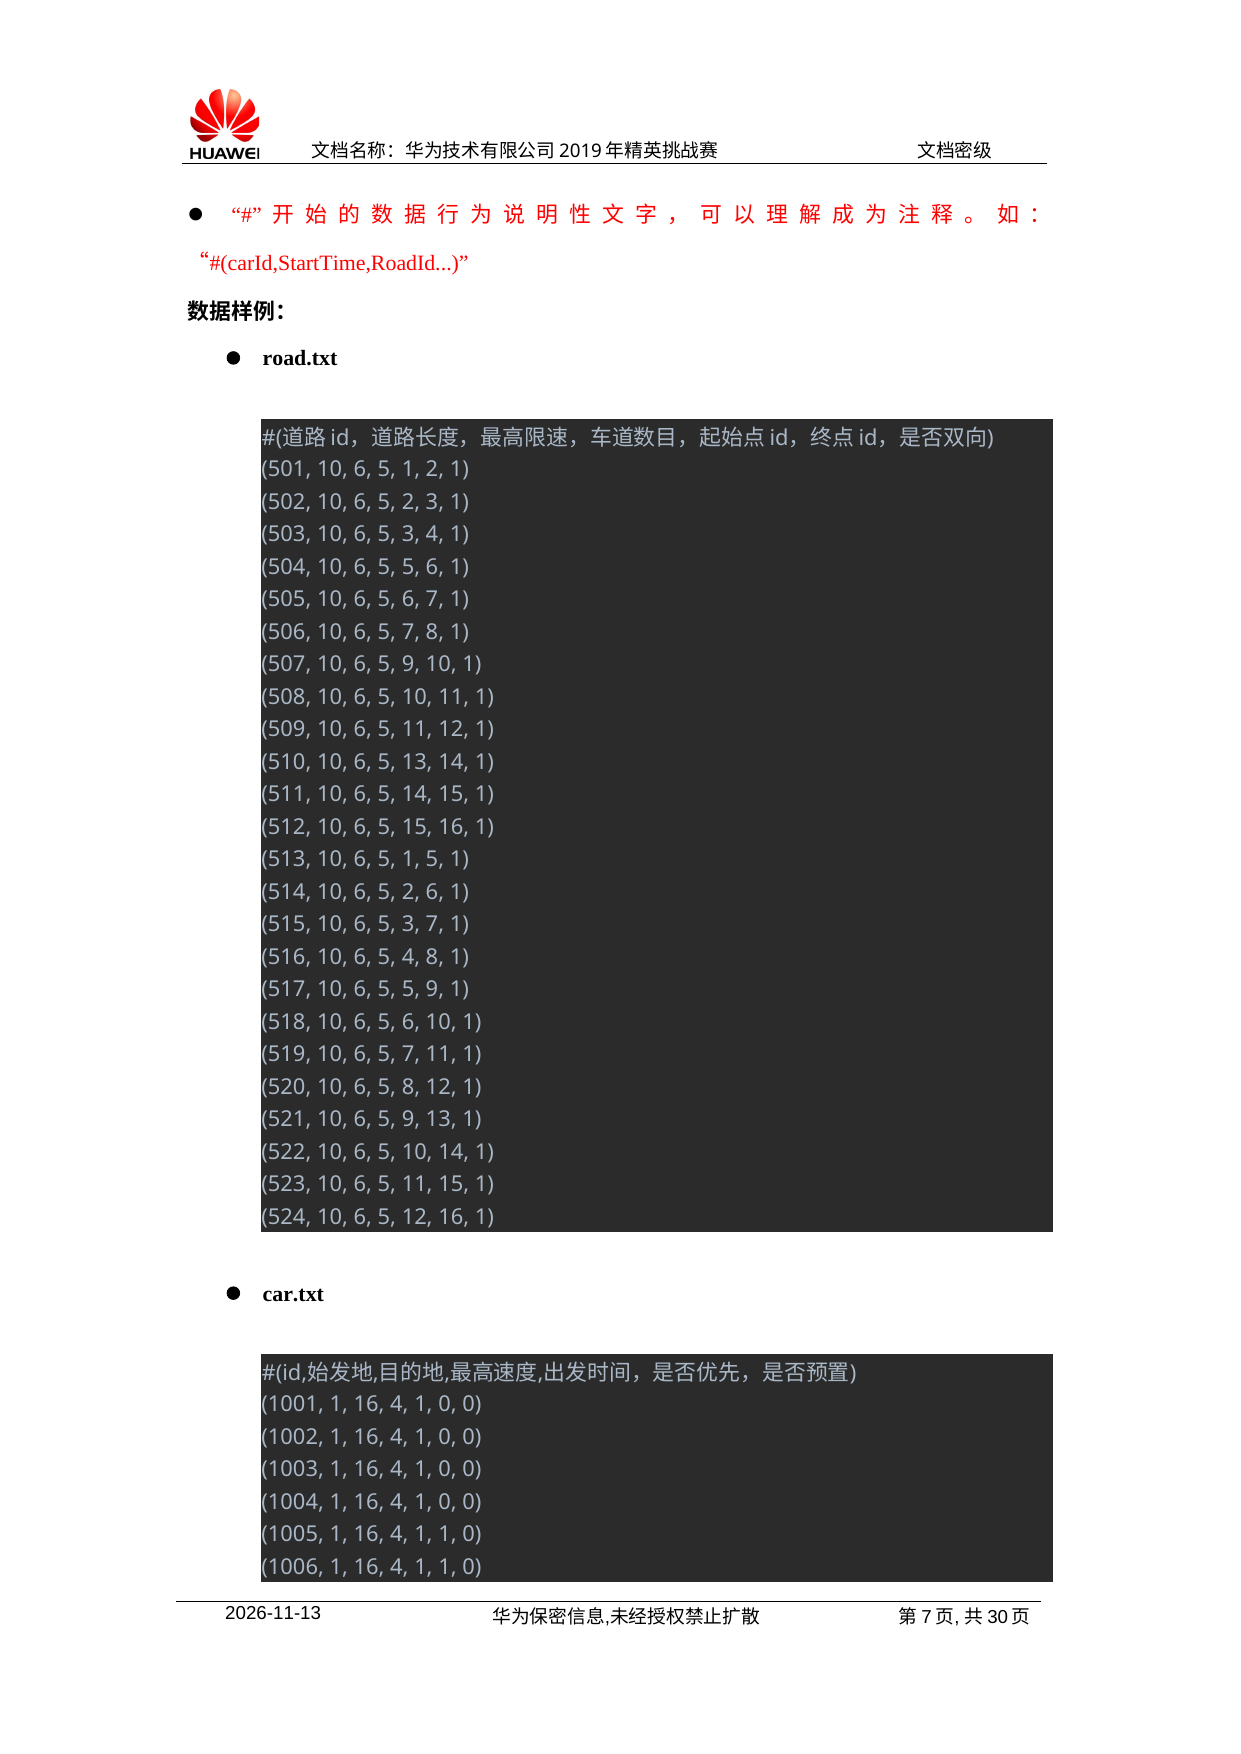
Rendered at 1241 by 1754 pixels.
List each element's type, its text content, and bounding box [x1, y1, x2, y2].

text 数据样例： [187, 293, 1053, 326]
list “#”开始的数据行为说明性文字，可以理解成为注释。如：“#(carId,StartTime,RoadId...)” [187, 196, 1053, 277]
list road.txt [225, 342, 1053, 374]
text #(道路id，道路长度，最高限速，车道数目，起始点id，终点id，是否双向) (501, 10, 6, 5, 1, 2, 1) (502, 10, 6, 5, 2, 3, 1) (503, 10, 6, 5, 3, 4, 1) (504, 10, 6, 5, 5, 6, 1) (505, 10, 6, 5, 6, 7, 1) (506, 10, 6, 5, 7, 8, 1) (507, 10, 6, 5, 9, 10, 1) (508, 10, 6, 5, 10, 11, 1) (509, 10, 6, 5, 11, 12, 1) (510, 10, 6, 5, 13, 14, 1) (511, 10, 6, 5, 14, 15, 1) (512, 10, 6, 5, 15, 16, 1) (513, 10, 6, 5, 1, 5, 1) (514, 10, 6, 5, 2, 6, 1) (515, 10, 6, 5, 3, 7, 1) (516, 10, 6, 5, 4, 8, 1) (517, 10, 6, 5, 5, 9, 1) (518, 10, 6, 5, 6, 10, 1) (519, 10, 6, 5, 7, 11, 1) (520, 10, 6, 5, 8, 12, 1) (521, 10, 6, 5, 9, 13, 1) (522, 10, 6, 5, 10, 14, 1) (523, 10, 6, 5, 11, 15, 1) (524, 10, 6, 5, 12, 16, 1) [261, 419, 1053, 1232]
list car.txt [225, 1277, 1053, 1309]
picture [190, 89, 260, 159]
